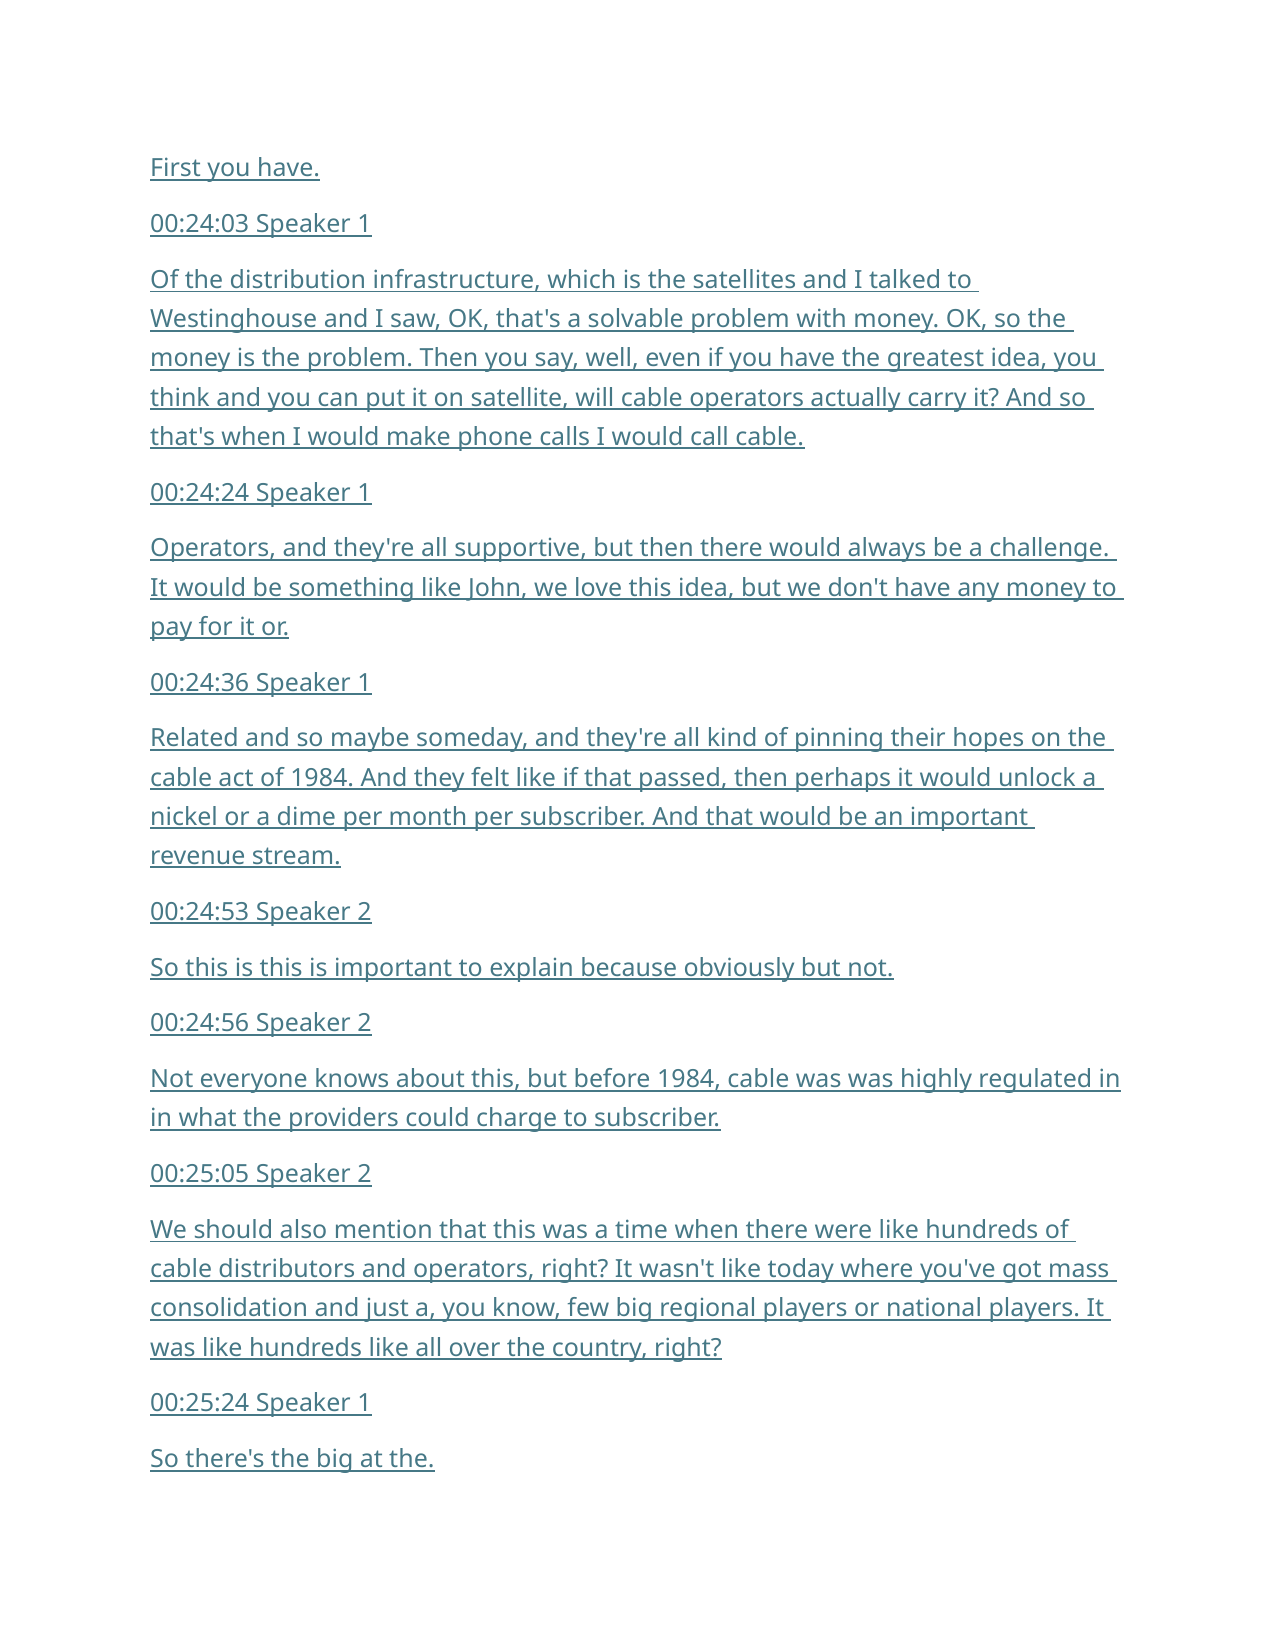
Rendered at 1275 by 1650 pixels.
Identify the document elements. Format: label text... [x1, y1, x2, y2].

text So there's the big at the. [150, 1441, 1125, 1475]
text Of the distribution infrastructure, which is the satellites and I talked to Westinghouse and I saw, OK, that's a solvable problem with money. OK, so the money is the problem. Then you say, well, even if you have the greatest idea, you think and you can put it on satellite, will cable operators actually carry it? And so that's when I would make phone calls I would call cable. [150, 262, 1125, 452]
text We should also mention that this was a time when there were like hundreds of cable distributors and operators, right? It wasn't like today where you've got mass consolidation and just a, you know, few big regional players or national players. It was like hundreds like all over the country, right? [150, 1212, 1125, 1363]
text 00:25:24 Speaker 1 [150, 1385, 1125, 1419]
text 00:24:56 Speaker 2 [150, 1005, 1125, 1039]
text 00:24:03 Speaker 1 [150, 206, 1125, 240]
text 00:24:53 Speaker 2 [150, 893, 1125, 927]
text So this is this is important to explain because obviously but not. [150, 949, 1125, 983]
text Operators, and they're all supportive, but then there would always be a challenge. It would be something like John, we love this idea, but we don't have any money to pay for it or. [150, 530, 1125, 642]
text 00:24:24 Speaker 1 [150, 474, 1125, 508]
text Not everyone knows about this, but before 1984, cable was was highly regulated in in what the providers could charge to subscriber. [150, 1061, 1125, 1134]
text 00:24:36 Speaker 1 [150, 664, 1125, 698]
text Related and so maybe someday, and they're all kind of pinning their hopes on the cable act of 1984. And they felt like if that passed, then perhaps it would unlock a nickel or a dime per month per subscriber. And that would be an important revenue stream. [150, 720, 1125, 872]
text 00:25:05 Speaker 2 [150, 1156, 1125, 1190]
text First you have. [150, 150, 1125, 184]
